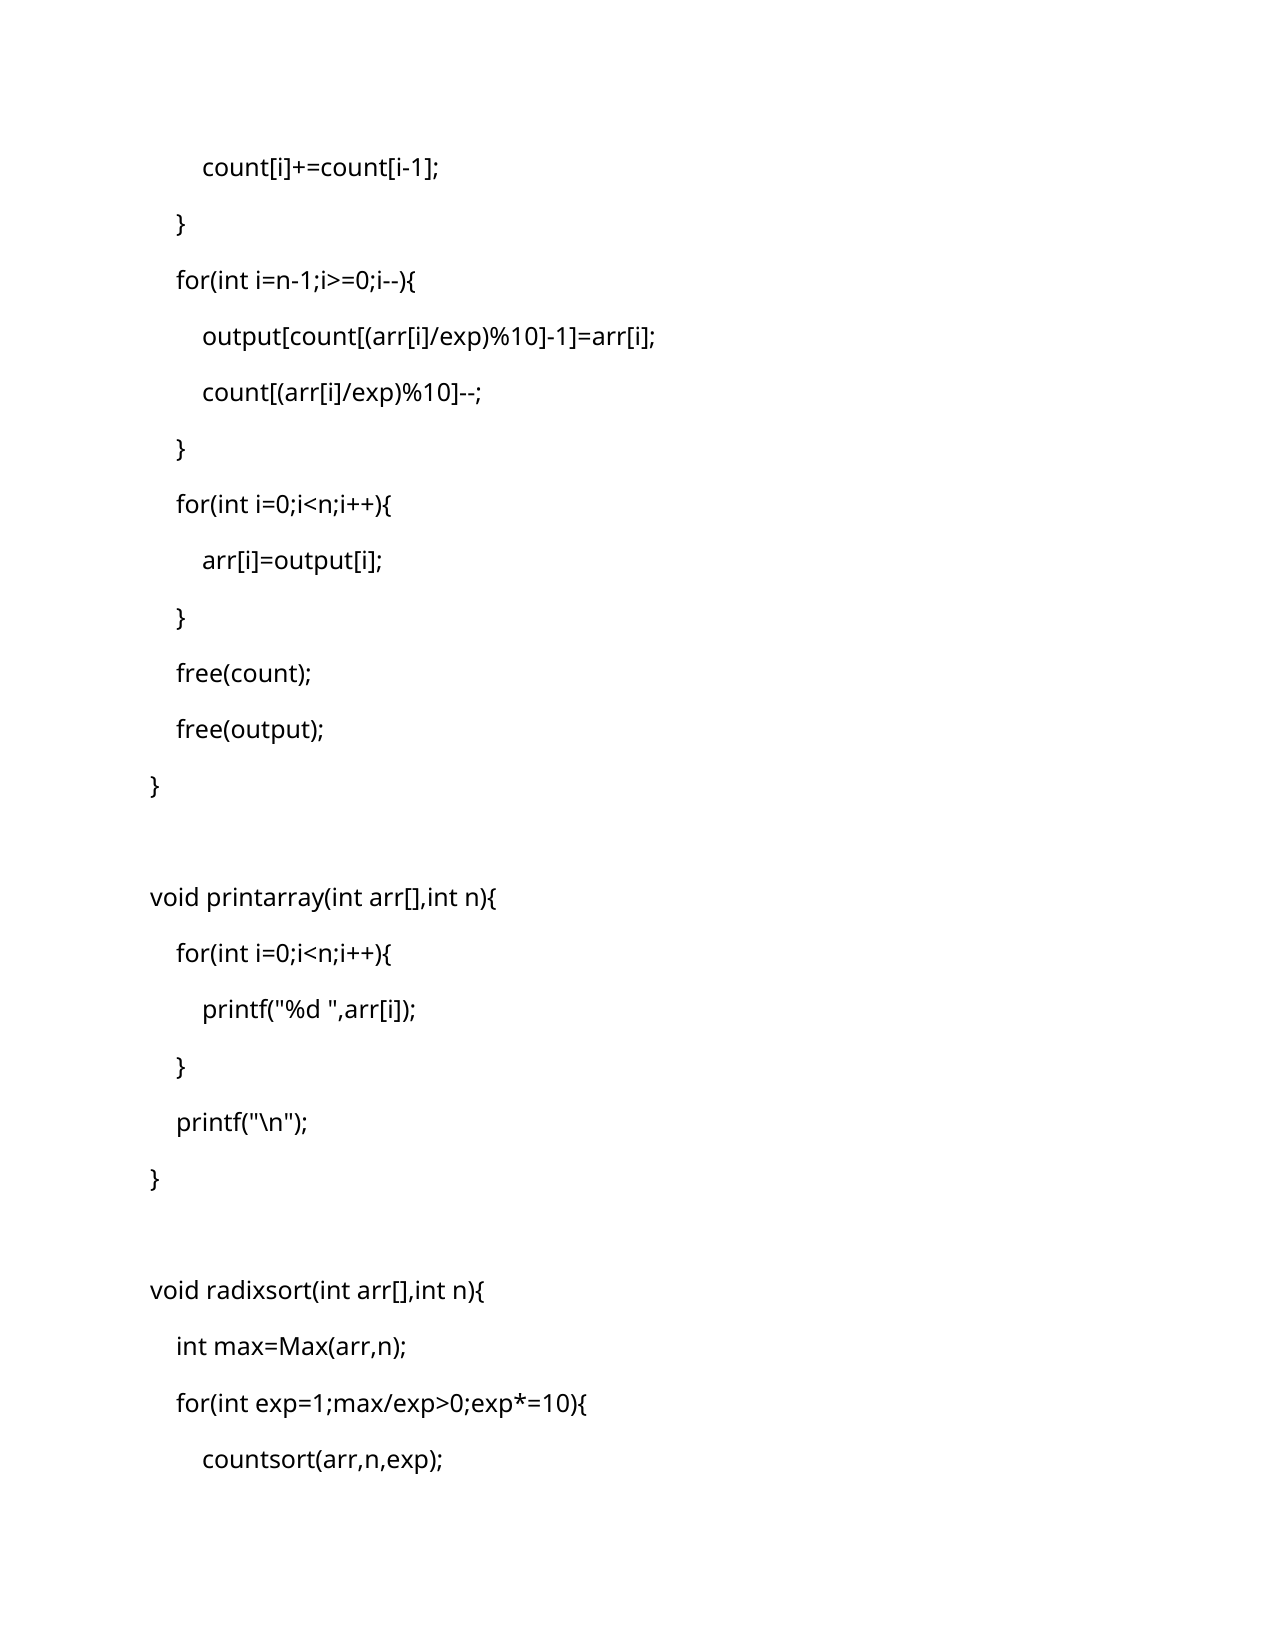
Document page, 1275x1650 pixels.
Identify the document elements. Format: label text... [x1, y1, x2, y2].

text for(int i=n-1;i>=0;i--){ [150, 262, 1125, 296]
text } [150, 206, 1125, 240]
text } [150, 1161, 1125, 1195]
text int max=Max(arr,n); [150, 1329, 1125, 1363]
text for(int i=0;i<n;i++){ [150, 936, 1125, 970]
text printf("%d ",arr[i]); [150, 992, 1125, 1026]
text } [150, 431, 1125, 465]
text } [150, 768, 1125, 802]
text } [150, 1048, 1125, 1082]
text free(count); [150, 655, 1125, 689]
text void radixsort(int arr[],int n){ [150, 1273, 1125, 1307]
text printf("\n"); [150, 1104, 1125, 1138]
text for(int i=0;i<n;i++){ [150, 487, 1125, 521]
text count[i]+=count[i-1]; [150, 150, 1125, 184]
text for(int exp=1;max/exp>0;exp*=10){ [150, 1385, 1125, 1419]
text count[(arr[i]/exp)%10]--; [150, 374, 1125, 409]
text arr[i]=output[i]; [150, 543, 1125, 577]
text countsort(arr,n,exp); [150, 1441, 1125, 1475]
text output[count[(arr[i]/exp)%10]-1]=arr[i]; [150, 318, 1125, 352]
text } [150, 599, 1125, 633]
text free(output); [150, 711, 1125, 746]
text void printarray(int arr[],int n){ [150, 880, 1125, 914]
